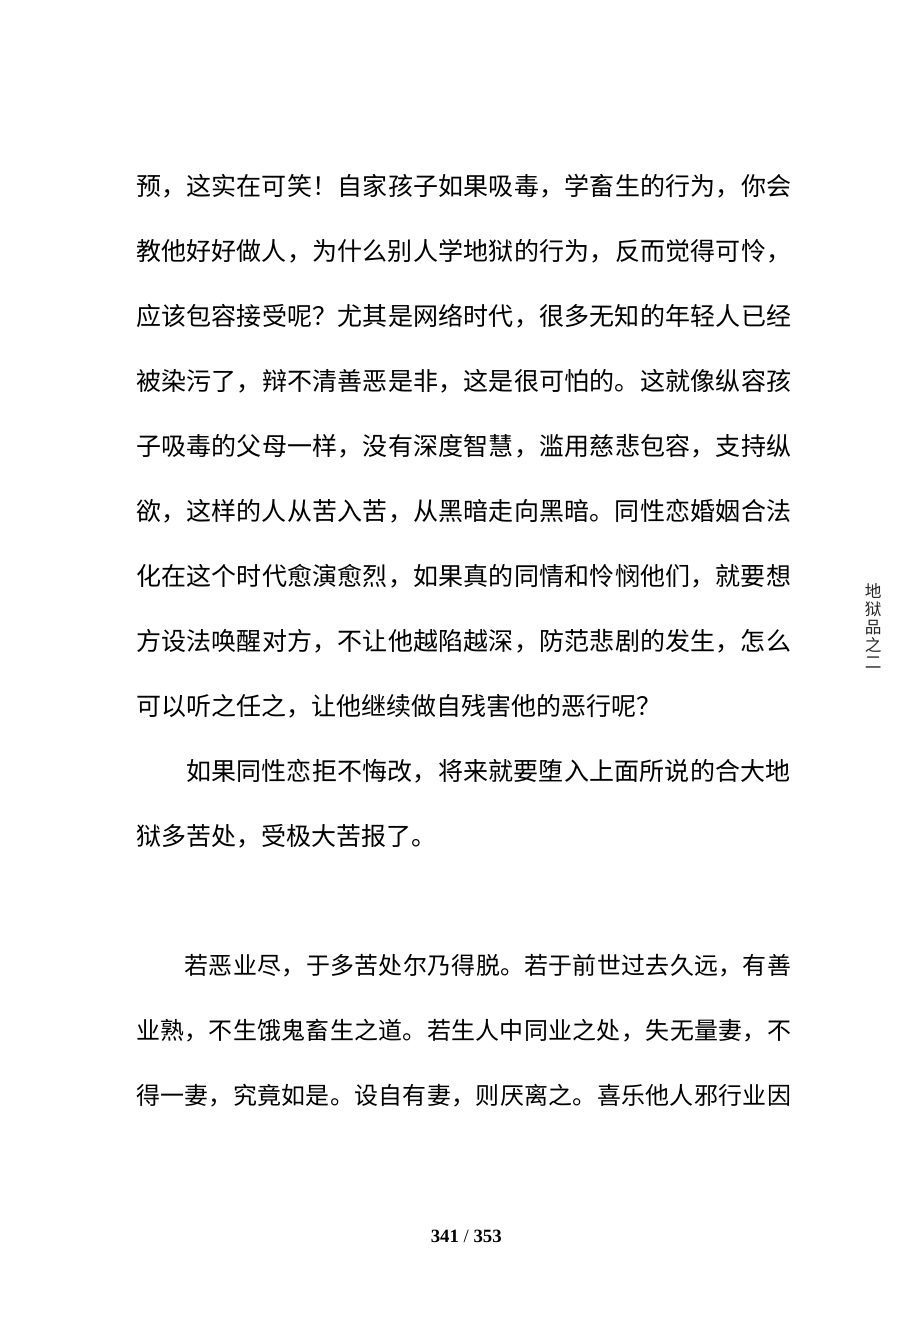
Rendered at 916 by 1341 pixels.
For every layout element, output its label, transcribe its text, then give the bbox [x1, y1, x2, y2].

text 如果同性恋拒不悔改，将来就要堕入上面所说的合大地狱多苦处，受极大苦报了。 [136, 737, 791, 867]
text 若恶业尽，于多苦处尔乃得脱。若于前世过去久远，有善业熟，不生饿鬼畜生之道。若生人中同业之处，失无量妻，不得一妻，究竟如是。设自有妻，则厌离之。喜乐他人邪行业因余残果报。 [136, 932, 791, 1127]
